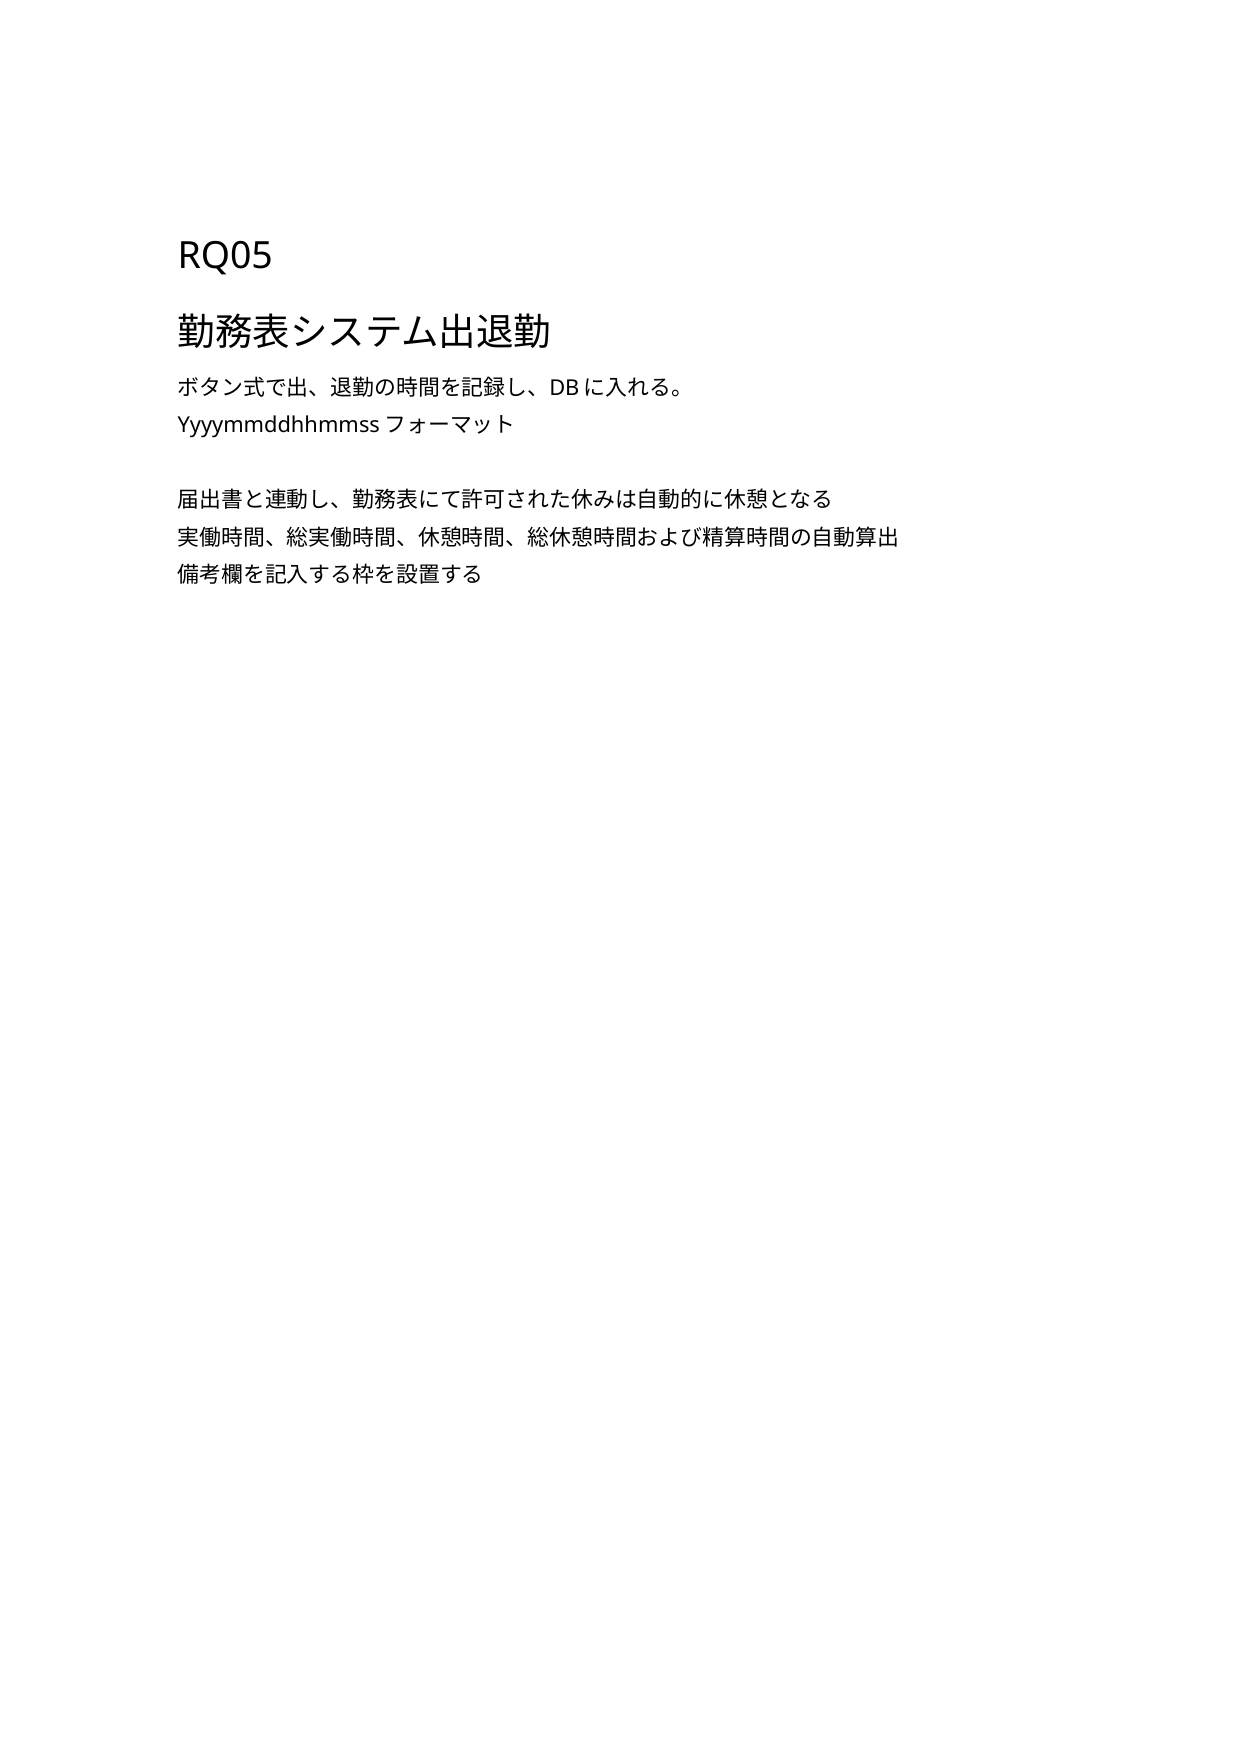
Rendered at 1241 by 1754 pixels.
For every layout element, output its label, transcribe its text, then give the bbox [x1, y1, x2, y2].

text Yyyymmddhhmmssフォーマット [177, 404, 1063, 442]
text 実働時間、総実働時間、休憩時間、総休憩時間および精算時間の自動算出 [177, 517, 1063, 554]
text 勤務表システム出退勤 [177, 292, 1063, 367]
text 備考欄を記入する枠を設置する [177, 554, 1063, 592]
text 届出書と連動し、勤務表にて許可された休みは自動的に休憩となる [177, 479, 1063, 517]
text ボタン式で出、退勤の時間を記録し、DBに入れる。 [177, 367, 1063, 404]
text RQ05 [177, 217, 1063, 292]
